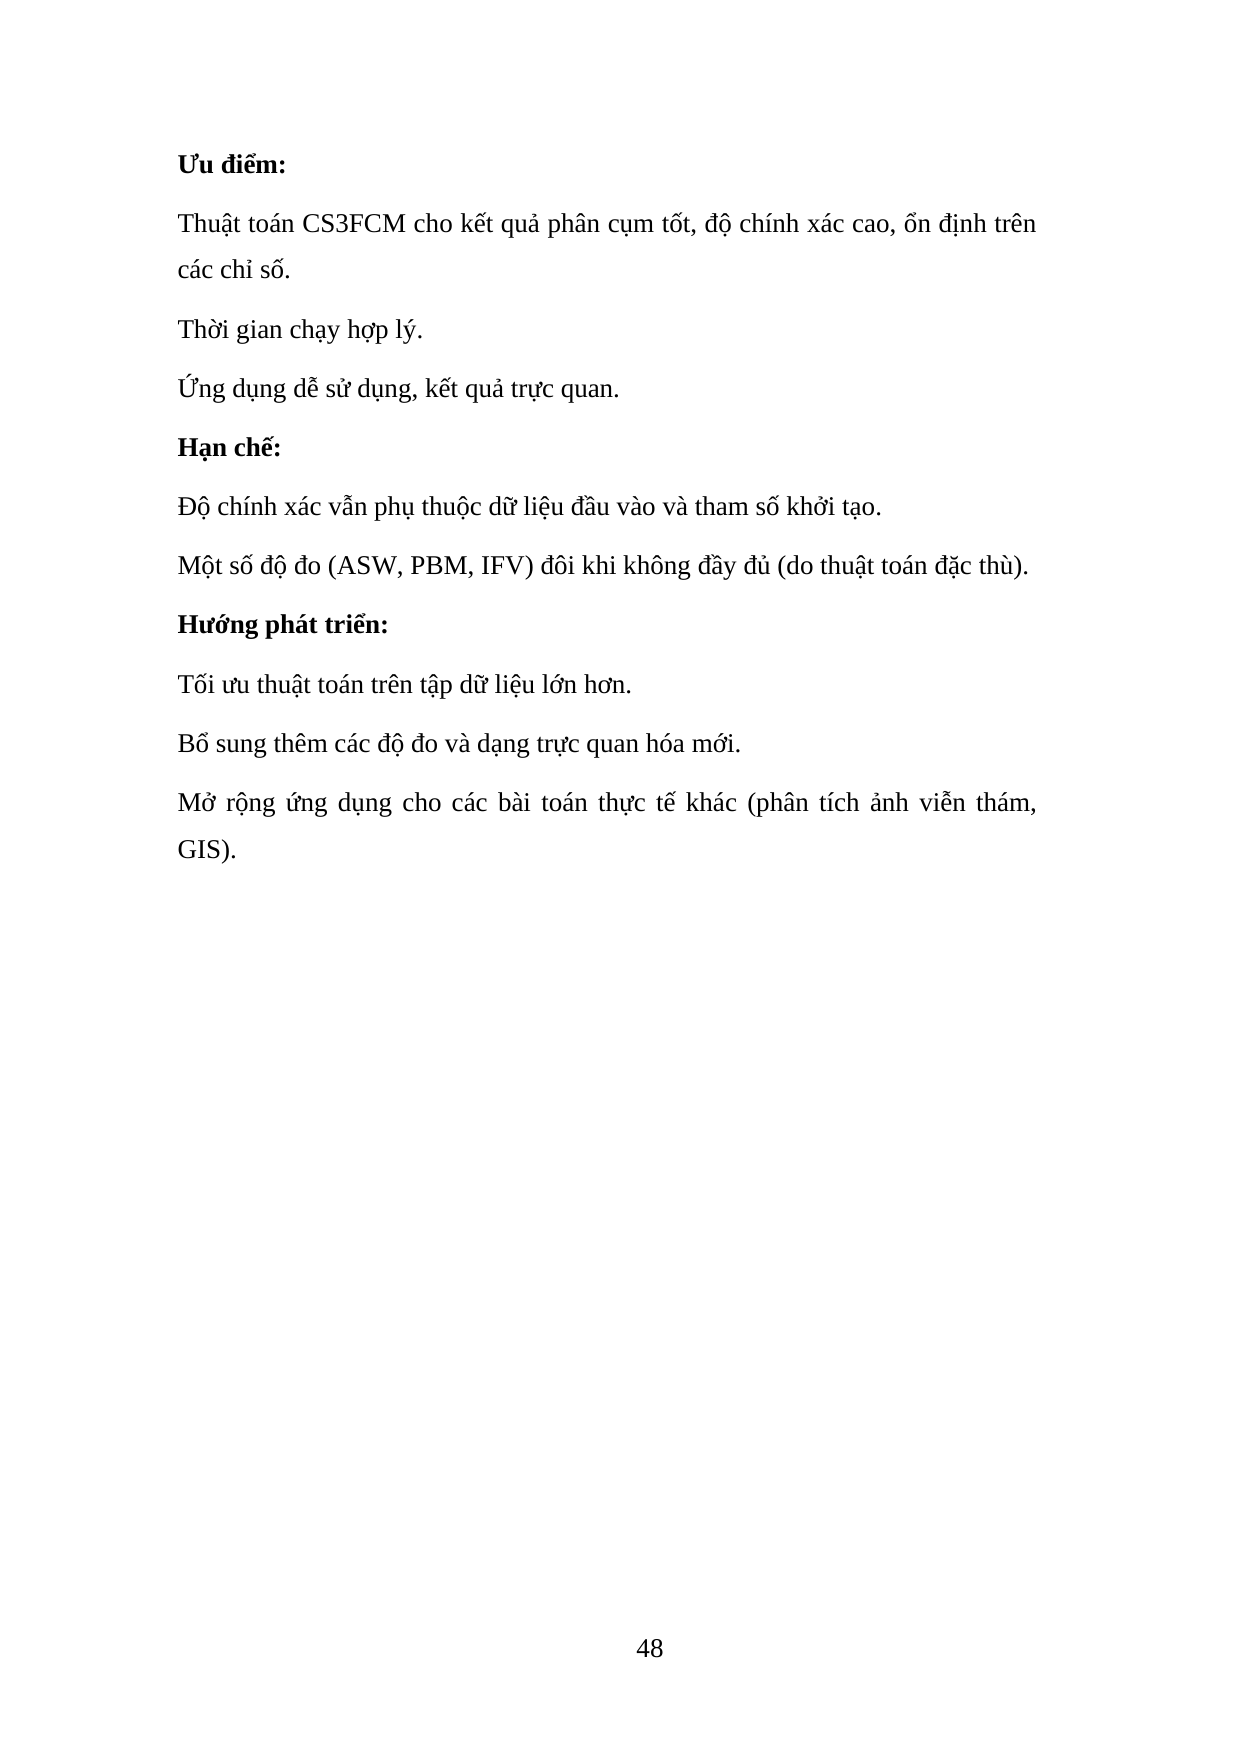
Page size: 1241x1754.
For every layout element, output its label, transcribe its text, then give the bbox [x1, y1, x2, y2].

text Hạn chế: [177, 431, 1038, 462]
text Độ chính xác vẫn phụ thuộc dữ liệu đầu vào và tham số khởi tạo. [177, 490, 1038, 521]
text Thuật toán CS3FCM cho kết quả phân cụm tốt, độ chính xác cao, ổn định trên các chỉ số. [177, 207, 1038, 285]
text Một số độ đo (ASW, PBM, IFV) đôi khi không đầy đủ (do thuật toán đặc thù). [177, 549, 1038, 581]
text Hướng phát triển: [177, 608, 1038, 640]
text Ưu điểm: [177, 148, 1038, 179]
text Tối ưu thuật toán trên tập dữ liệu lớn hơn. [177, 668, 1038, 699]
text Bổ sung thêm các độ đo và dạng trực quan hóa mới. [177, 727, 1038, 758]
text Ứng dụng dễ sử dụng, kết quả trực quan. [177, 372, 1038, 403]
text Mở rộng ứng dụng cho các bài toán thực tế khác (phân tích ảnh viễn thám, GIS). [177, 786, 1038, 864]
text Thời gian chạy hợp lý. [177, 313, 1038, 344]
